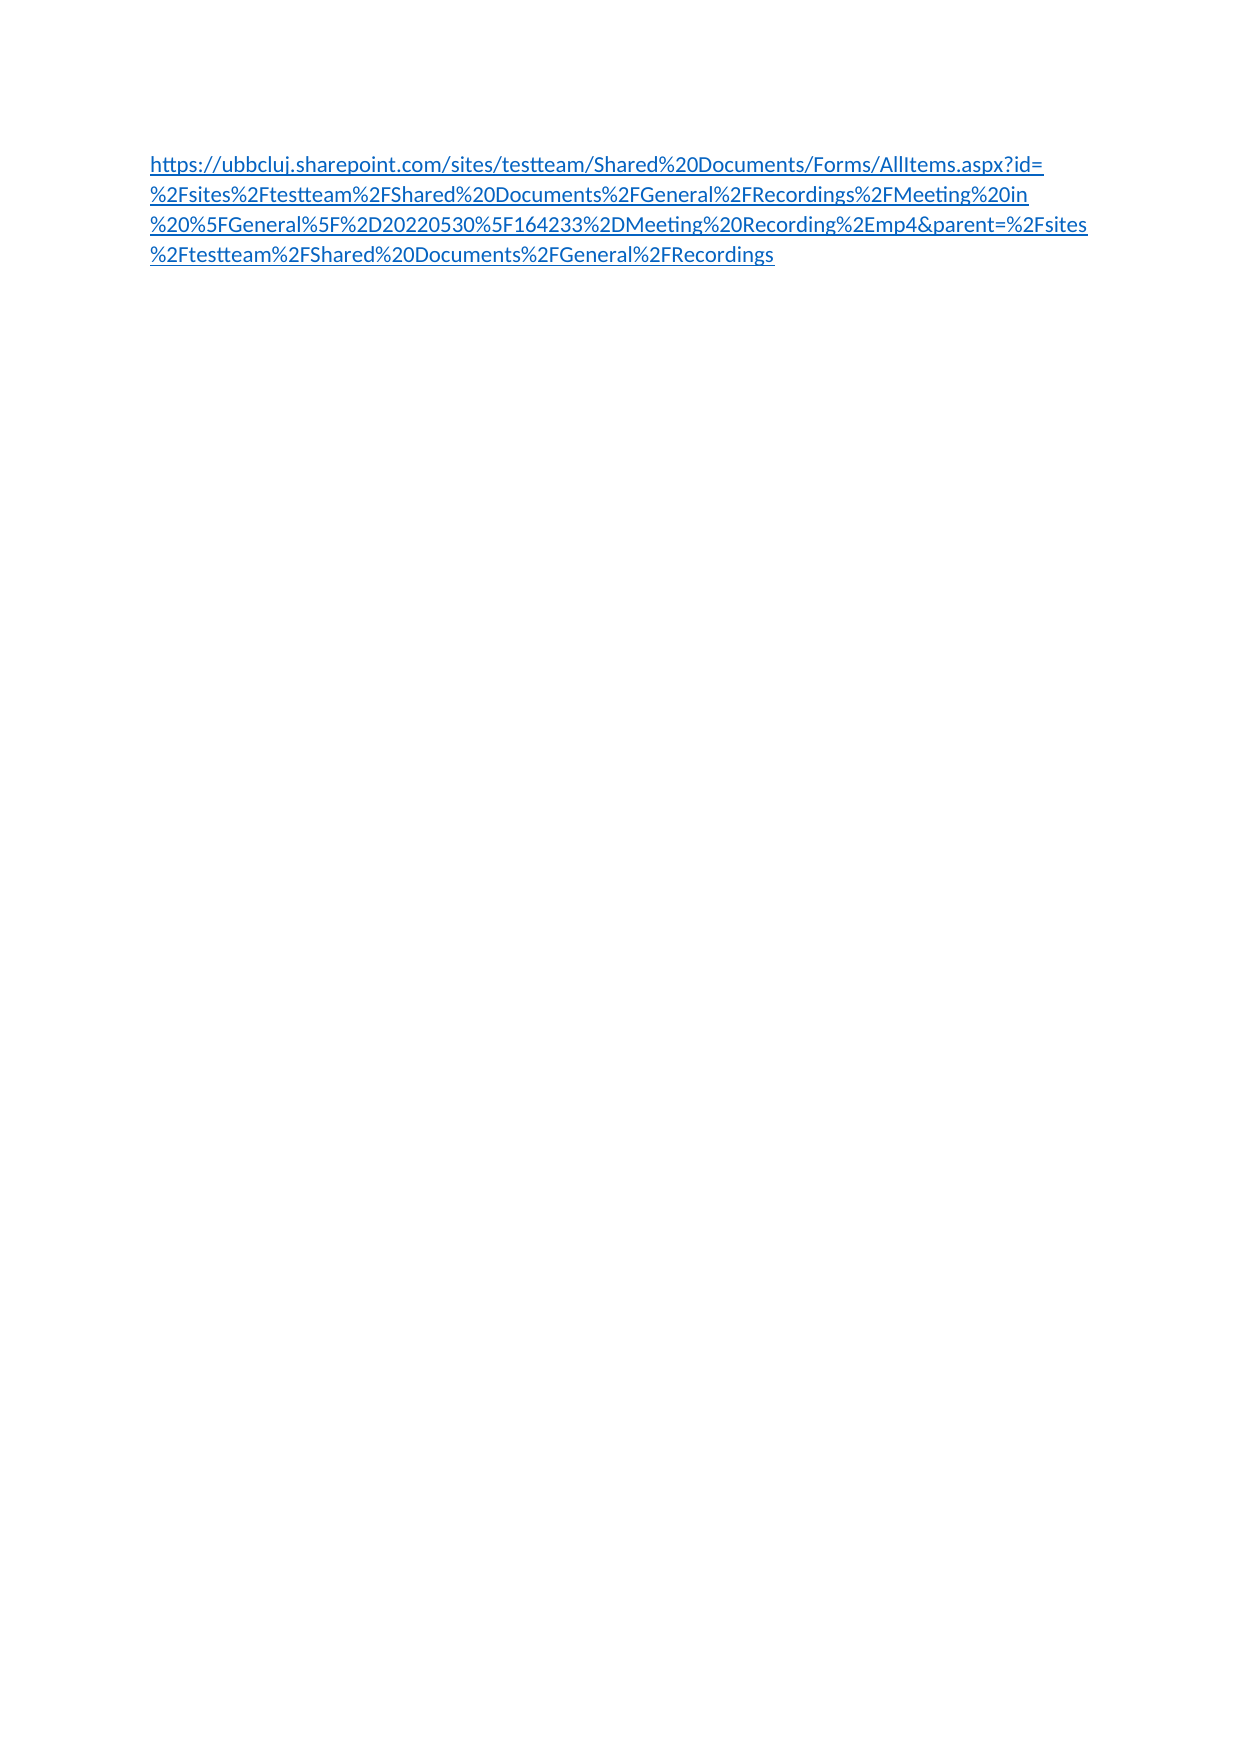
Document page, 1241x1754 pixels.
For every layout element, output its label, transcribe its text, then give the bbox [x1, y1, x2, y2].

text https://ubbcluj.sharepoint.com/sites/testteam/Shared%20Documents/Forms/AllItems.aspx?id=%2Fsites%2Ftestteam%2FShared%20Documents%2FGeneral%2FRecordings%2FMeeting%20in%20%5FGeneral%5F%2D20220530%5F164233%2DMeeting%20Recording%2Emp4&parent=%2Fsites%2Ftestteam%2FShared%20Documents%2FGeneral%2FRecordings [150, 150, 1090, 269]
